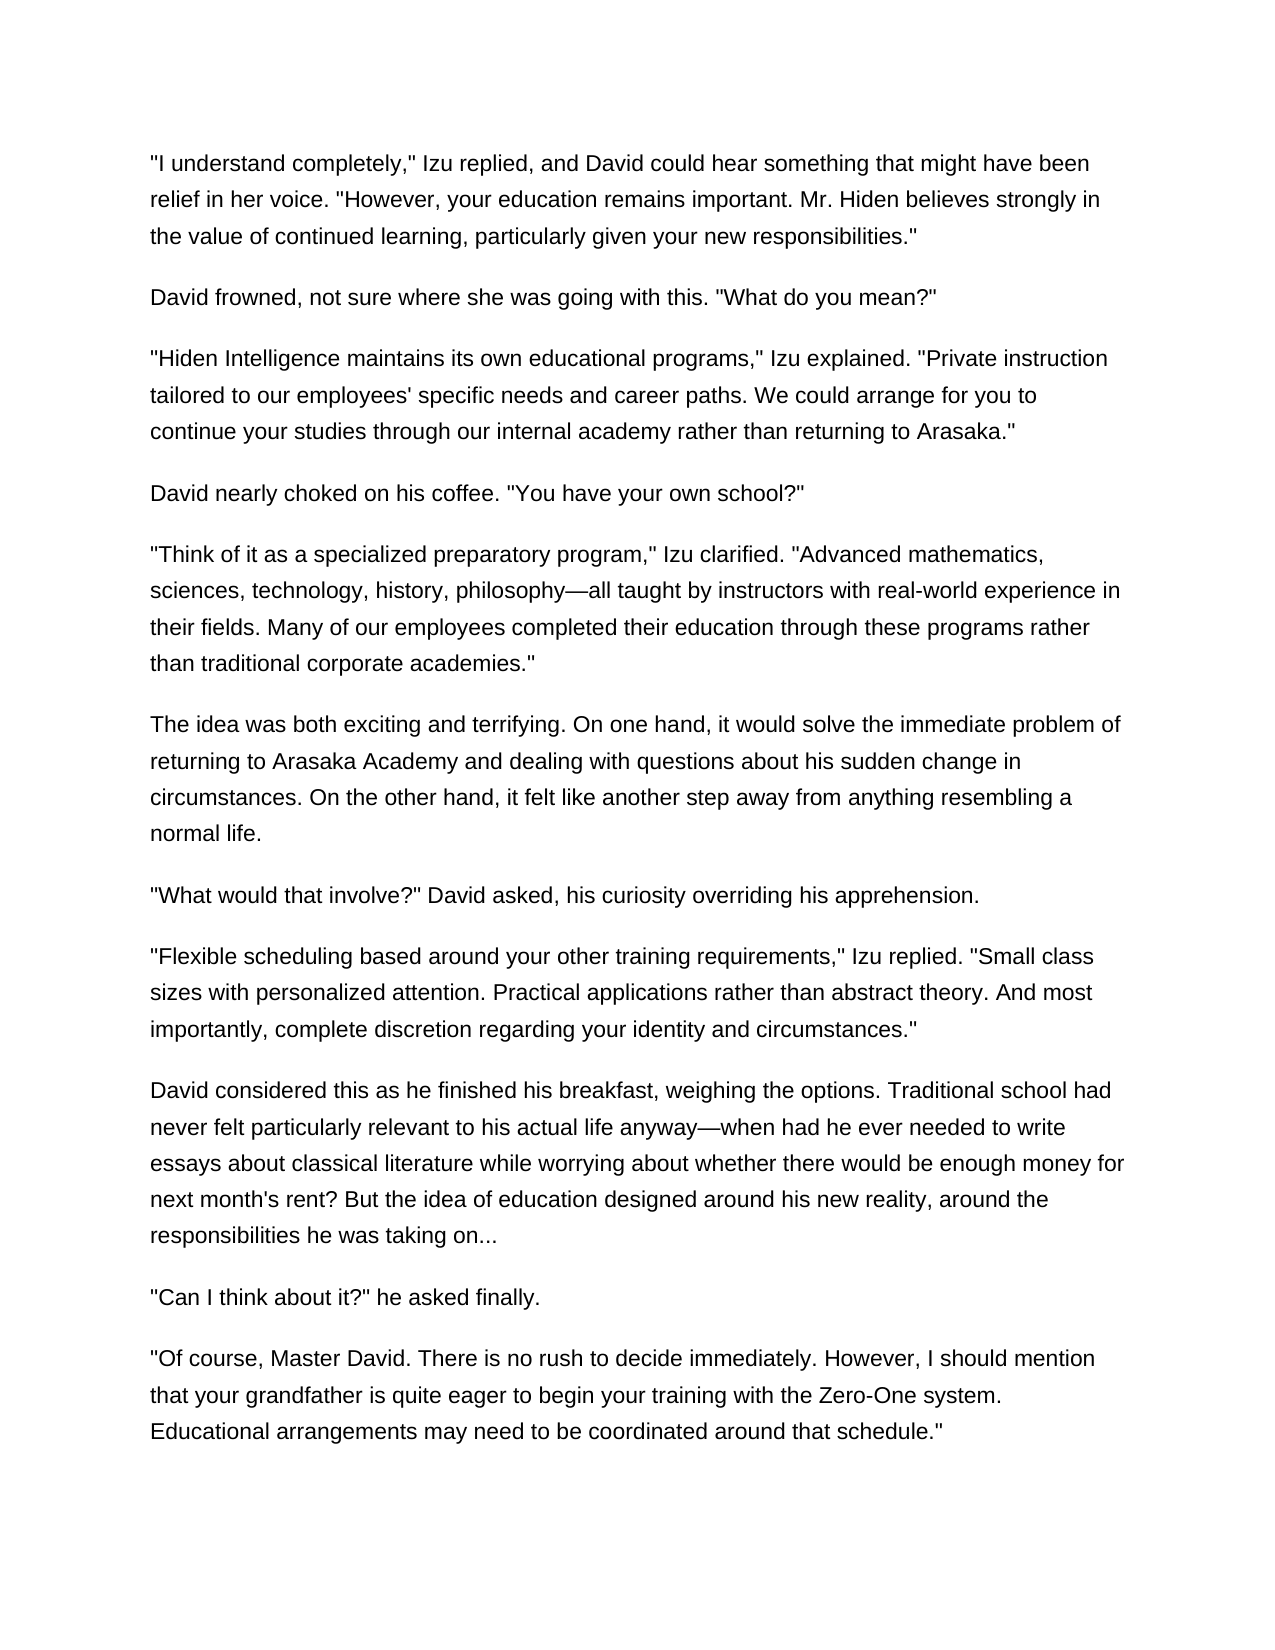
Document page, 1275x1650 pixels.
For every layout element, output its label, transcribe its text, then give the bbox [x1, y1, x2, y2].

text "What would that involve?" David asked, his curiosity overriding his apprehension. [150, 882, 1125, 908]
text "Think of it as a specialized preparatory program," Izu clarified. "Advanced mathematics, sciences, technology, history, philosophy—all taught by instructors with real-world experience in their fields. Many of our employees completed their education through these programs rather than traditional corporate academies." [150, 541, 1125, 676]
text David nearly choked on his coffee. "You have your own school?" [150, 479, 1125, 506]
text "Of course, Master David. There is no rush to decide immediately. However, I should mention that your grandfather is quite eager to begin your training with the Zero-One system. Educational arrangements may need to be coordinated around that schedule." [150, 1345, 1125, 1444]
text The idea was both exciting and terrifying. On one hand, it would solve the immediate problem of returning to Arasaka Academy and dealing with questions about his sudden change in circumstances. On the other hand, it felt like another step away from anything resembling a normal life. [150, 711, 1125, 847]
text David frowned, not sure where she was going with this. "What do you mean?" [150, 284, 1125, 310]
text "Flexible scheduling based around your other training requirements," Izu replied. "Small class sizes with personalized attention. Practical applications rather than abstract theory. And most importantly, complete discretion regarding your identity and circumstances." [150, 943, 1125, 1042]
text "Can I think about it?" he asked finally. [150, 1284, 1125, 1310]
text "I understand completely," Izu replied, and David could hear something that might have been relief in her voice. "However, your education remains important. Mr. Hiden believes strongly in the value of continued learning, particularly given your new responsibilities." [150, 150, 1125, 249]
text "Hiden Intelligence maintains its own educational programs," Izu explained. "Private instruction tailored to our employees' specific needs and career paths. We could arrange for you to continue your studies through our internal academy rather than returning to Arasaka." [150, 345, 1125, 444]
text David considered this as he finished his breakfast, weighing the options. Traditional school had never felt particularly relevant to his actual life anyway—when had he ever needed to write essays about classical literature while worrying about whether there would be enough money for next month's rent? But the idea of education designed around his new reality, around the responsibilities he was taking on... [150, 1077, 1125, 1249]
